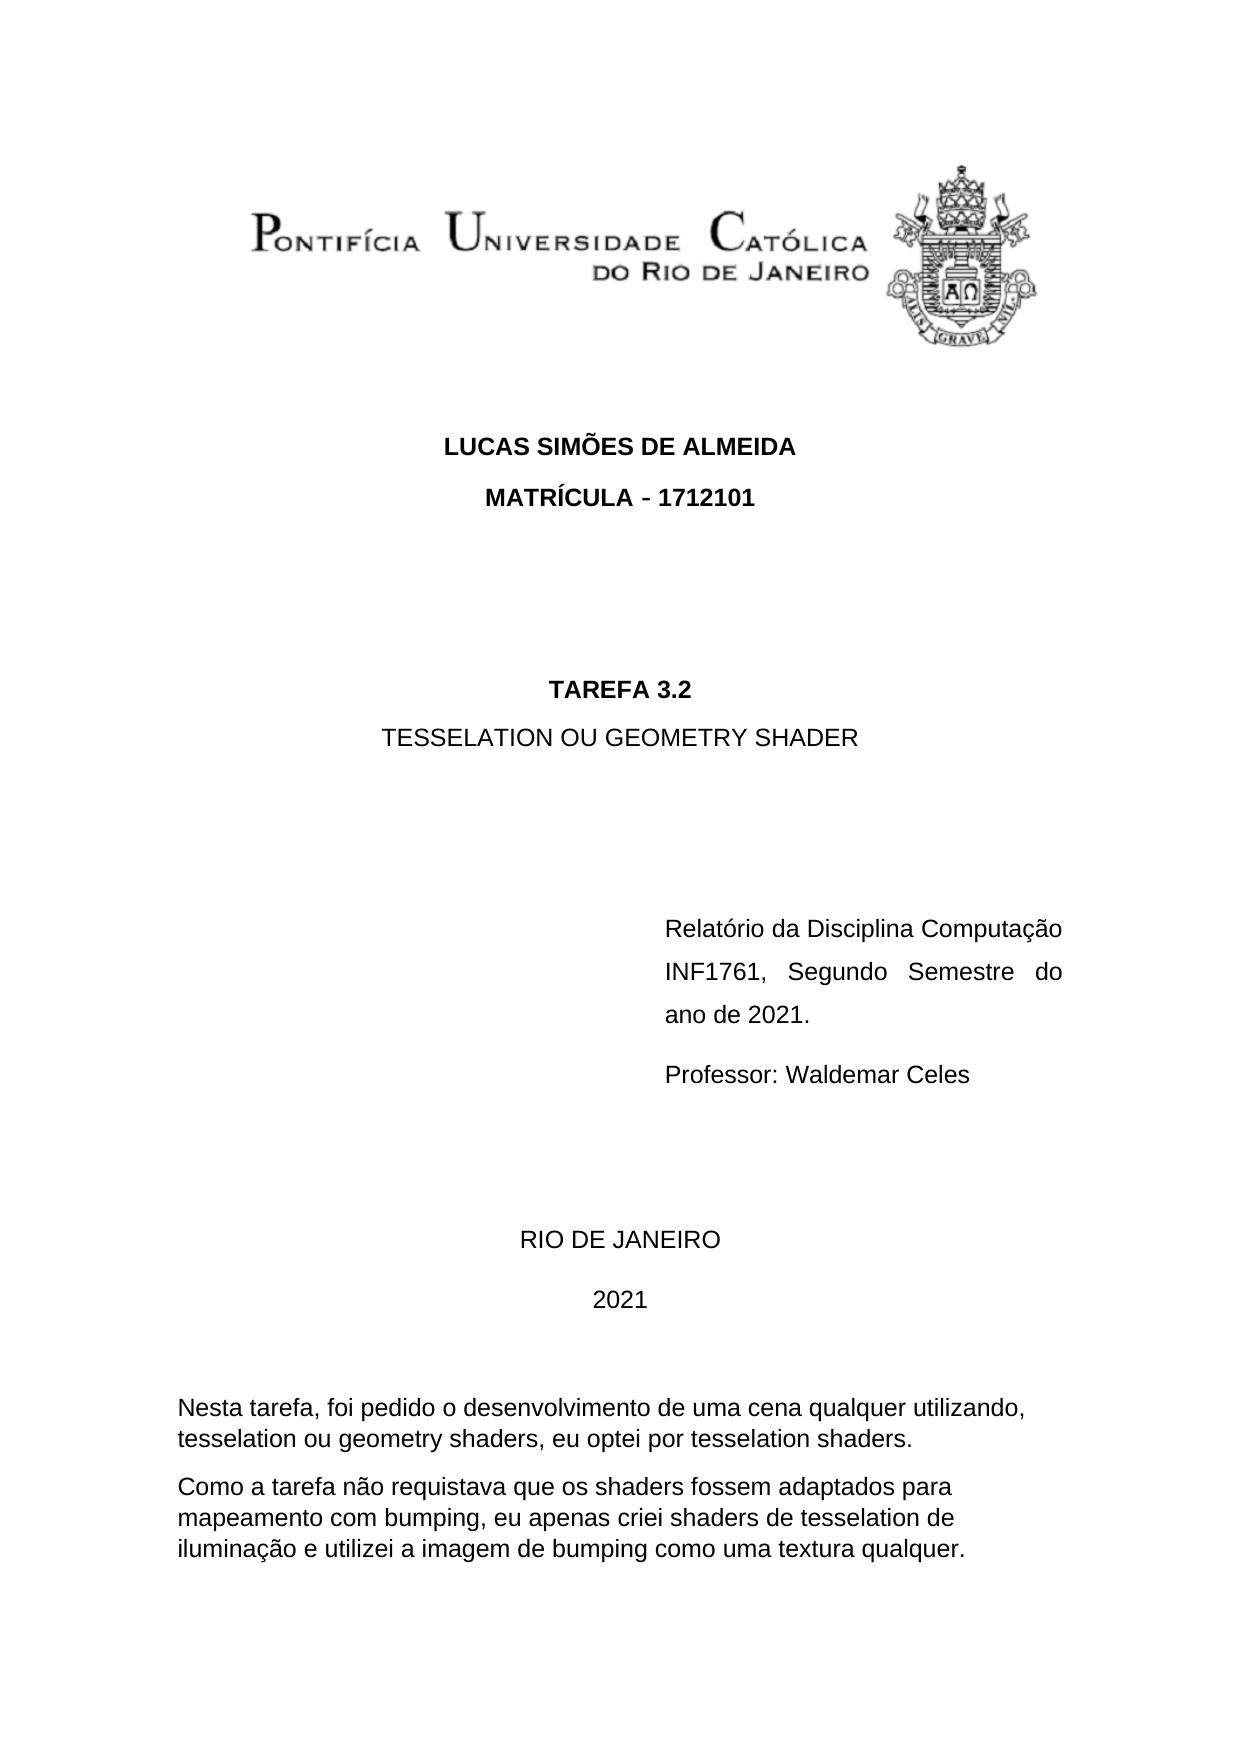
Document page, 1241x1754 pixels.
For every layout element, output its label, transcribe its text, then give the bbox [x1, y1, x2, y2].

text Relatório da Disciplina Computação INF1761, Segundo Semestre do ano de 2021. [664, 914, 1063, 1029]
text RIO DE JANEIRO [177, 1226, 1063, 1254]
text MATRÍCULA - 1712101 [177, 479, 1063, 513]
text TESSELATION OU GEOMETRY SHADER [177, 723, 1063, 752]
text Como a tarefa não requistava que os shaders fossem adaptados para mapeamento com bumping, eu apenas criei shaders de tesselation de iluminação e utilizei a imagem de bumping como uma textura qualquer. [177, 1472, 1063, 1562]
text Professor: Waldemar Celes [664, 1060, 1063, 1089]
text 2021 [177, 1285, 1063, 1314]
text TAREFA 3.2 [177, 676, 1063, 704]
text LUCAS SIMÕES DE ALMEIDA [177, 382, 1063, 461]
text Nesta tarefa, foi pedido o desenvolvimento de uma cena qualquer utilizando, tesselation ou geometry shaders, eu optei por tesselation shaders. [177, 1393, 1063, 1453]
picture [226, 147, 1055, 379]
